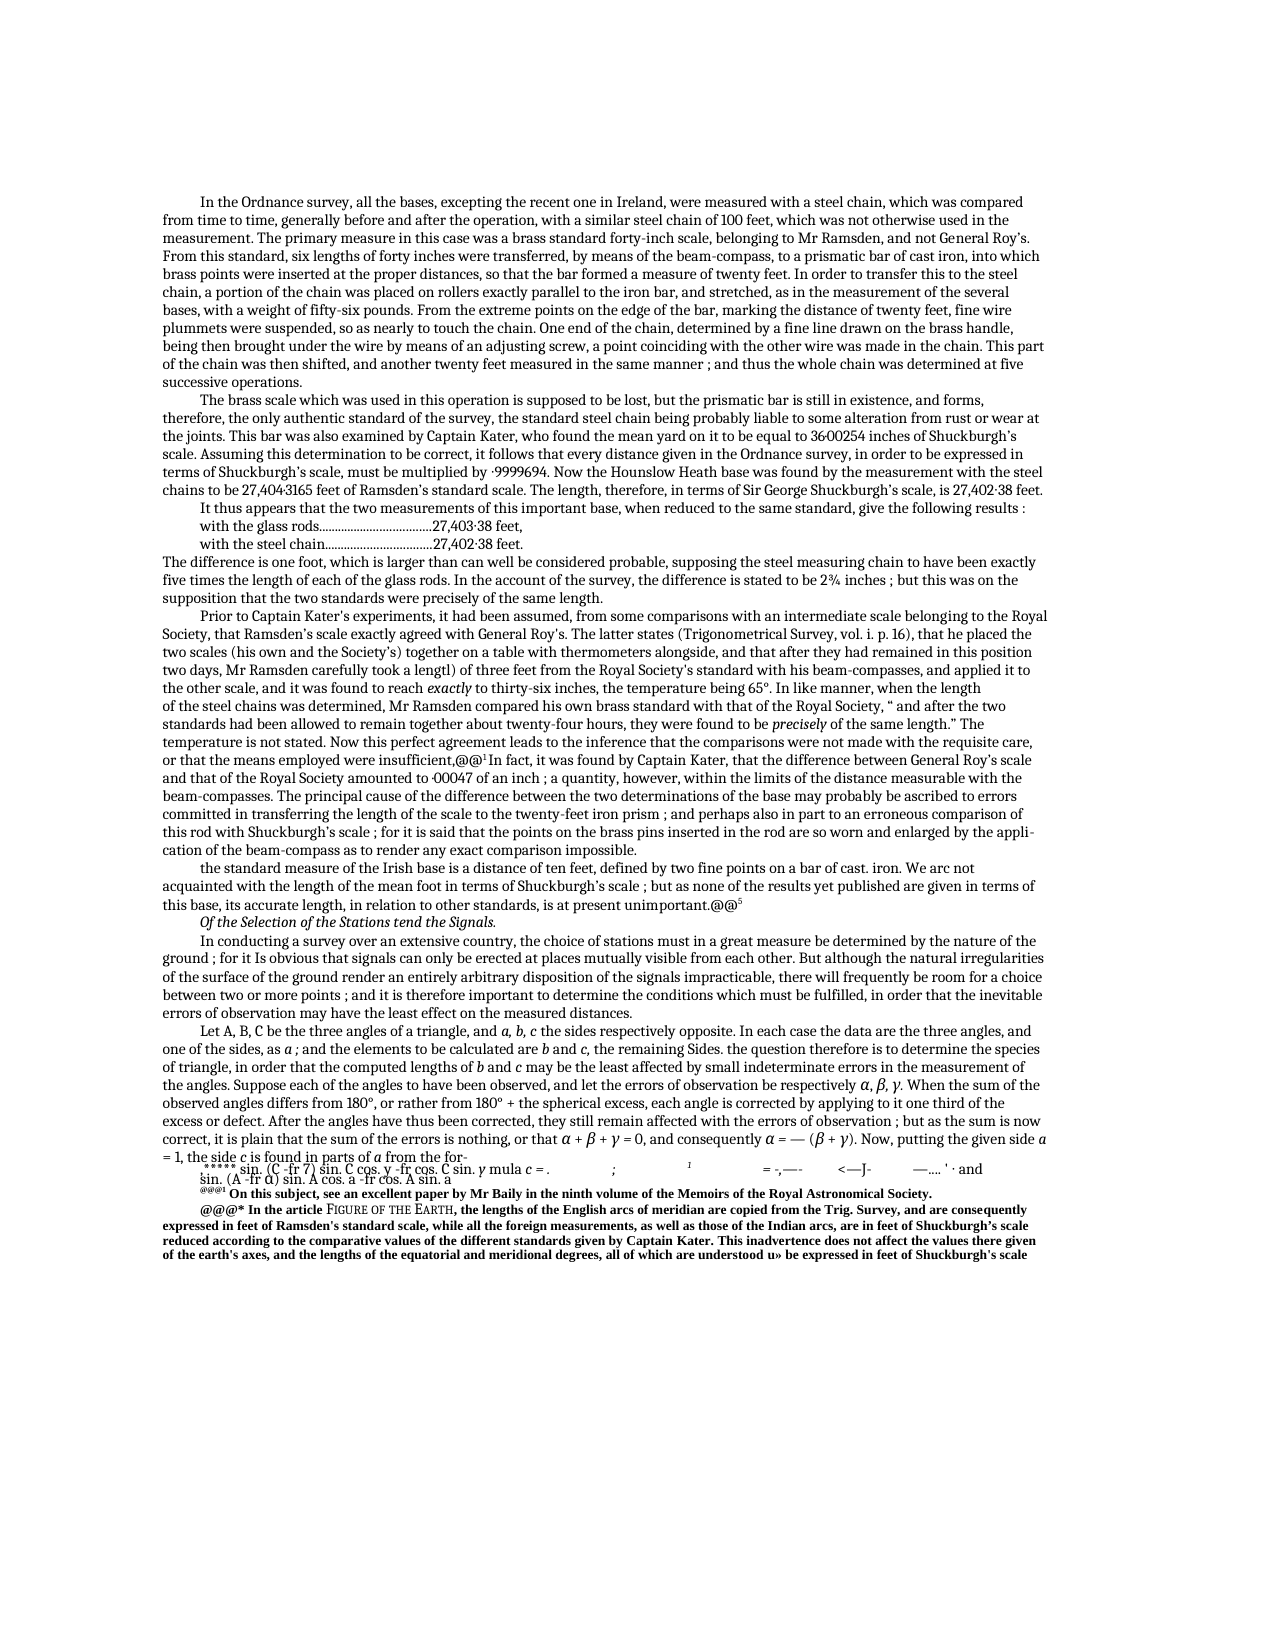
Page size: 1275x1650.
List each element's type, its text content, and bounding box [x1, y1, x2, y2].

text It thus appears that the two measurements of this important base, when reduced to the same standard, give the following results : [162, 499, 1048, 517]
text Let A, B, C be the three angles of a triangle, and a, b, c the sides respectively opposite. In each case the data are the three angles, and one of the sides, as a ; and the elements to be calculated are b and c, the remaining Sides. the question therefore is to determine the species of triangle, in order that the computed lengths of b and c may be the least affected by small indeterminate errors in the measurement of the angles. Suppose each of the angles to have been observed, and let the errors of observation be respectively α, β, γ. When the sum of the observed angles differs from 180°, or rather from 180° + the spherical excess, each angle is corrected by applying to it one third of the excess or defect. After the angles have thus been corrected, they still remain affected with the errors of observation ; but as the sum is now correct, it is plain that the sum of the errors is nothing, or that α + β + γ = 0, and consequently α = — (β + γ). Now, putting the given side a = 1, the side c is found in parts of a from the for- [162, 1022, 1048, 1166]
text In conducting a survey over an extensive country, the choice of stations must in a great measure be determined by the nature of the ground ; for it Is obvious that signals can only be erected at places mutually visible from each other. But although the natural irregularities of the surface of the ground render an entirely arbitrary disposition of the signals impracticable, there will frequently be room for a choice between two or more points ; and it is therefore important to determine the conditions which must be fulfilled, in order that the inevitable errors of observation may have the least effect on the measured distances. [162, 932, 1048, 1022]
text In the Ordnance survey, all the bases, excepting the recent one in Ireland, were measured with a steel chain, which was compared from time to time, generally before and after the operation, with a similar steel chain of 100 feet, which was not otherwise used in the measurement. The primary measure in this case was a brass standard forty-inch scale, belonging to Mr Ramsden, and not General Roy’s. From this standard, six lengths of forty inches were transferred, by means of the beam-compass, to a prismatic bar of cast iron, into which brass points were inserted at the proper distances, so that the bar formed a measure of twenty feet. In order to transfer this to the steel chain, a portion of the chain was placed on rollers exactly parallel to the iron bar, and stretched, as in the measurement of the several bases, with a weight of fifty-six pounds. From the extreme points on the edge of the bar, marking the distance of twenty feet, fine wire plummets were suspended, so as nearly to touch the chain. One end of the chain, determined by a fine line drawn on the brass handle, being then brought under the wire by means of an adjusting screw, a point coinciding with the other wire was made in the chain. This part of the chain was then shifted, and another twenty feet measured in the same manner ; and thus the whole chain was determined at five successive operations. [162, 193, 1048, 391]
text @@@1 On this subject, see an excellent paper by Mr Baily in the ninth volume of the Memoirs of the Royal Astronomical Society. [162, 1187, 1048, 1201]
text of the steel chains was determined, Mr Ramsden compared his own brass standard with that of the Royal Society, “ and after the two standards had been allowed to remain together about twenty-four hours, they were found to be precisely of the same length.” The temperature is not stated. Now this perfect agreement leads to the inference that the comparisons were not made with the requisite care, or that the means employed were insufficient,@@1 In fact, it was found by Captain Kater, that the difference between General Roy’s scale and that of the Royal Society amounted to ·00047 of an inch ; a quantity, however, within the limits of the distance measurable with the beam-compasses. The principal cause of the difference between the two determinations of the base may probably be ascribed to errors committed in transferring the length of the scale to the twenty-feet iron prism ; and perhaps also in part to an erroneous comparison of this rod with Shuckburgh’s scale ; for it is said that the points on the brass pins inserted in the rod are so worn and enlarged by the application of the beam-compass as to render any exact comparison impossible. [162, 698, 1048, 860]
text The difference is one foot, which is larger than can well be considered probable, supposing the steel measuring chain to have been exactly five times the length of each of the glass rods. In the account of the survey, the difference is stated to be 2¾ inches ; but this was on the supposition that the two standards were precisely of the same length. [162, 553, 1048, 607]
text Of the Selection of the Stations tend the Signals. [162, 914, 1048, 932]
text with the glass rods 27,403∙38 feet, [162, 517, 1048, 535]
text with the steel chain 27,402∙38 feet. [162, 535, 1048, 553]
text Prior to Captain Kater's experiments, it had been assumed, from some comparisons with an intermediate scale belonging to the Royal Society, that Ramsden’s scale exactly agreed with General Roy's. The latter states (Trigonometrical Survey, vol. i. p. 16), that he placed the two scales (his own and the Society’s) together on a table with thermometers alongside, and that after they had remained in this position two days, Mr Ramsden carefully took a lengtl) of three feet from the Royal Society's standard with his beam-compasses, and applied it to the other scale, and it was found to reach exactly to thirty-six inches, the temperature being 65°. In like manner, when the length [162, 607, 1048, 698]
text @@@* In the article Figure of the Earth, the lengths of the English arcs of meridian are copied from the Trig. Survey, and are consequently expressed in feet of Ramsden's standard scale, while all the foreign measurements, as well as those of the Indian arcs, are in feet of Shuckburgh’s scale reduced according to the comparative values of the different standards given by Captain Kater. This inadvertence does not affect the values there given of the earth's axes, and the lengths of the equatorial and meridional degrees, all of which are understood u» be expressed in feet of Shuckburgh's scale [162, 1201, 1048, 1263]
text The brass scale which was used in this operation is supposed to be lost, but the prismatic bar is still in existence, and forms, therefore, the only authentic standard of the survey, the standard steel chain being probably liable to some alteration from rust or wear at the joints. This bar was also examined by Captain Kater, who found the mean yard on it to be equal to 36·00254 inches of Shuckburgh’s scale. Assuming this determination to be correct, it follows that every distance given in the Ordnance survey, in order to be expressed in terms of Shuckburgh’s scale, must be multiplied by ∙9999694. Now the Hounslow Heath base was found by the measurement with the steel chains to be 27,404·3165 feet of Ramsden’s standard scale. The length, therefore, in terms of Sir George Shuckburgh’s scale, is 27,402∙38 feet. [162, 391, 1048, 499]
text the standard measure of the Irish base is a distance of ten feet, defined by two fine points on a bar of cast. iron. We arc not acquainted with the length of the mean foot in terms of Shuckburgh’s scale ; but as none of the results yet published are given in terms of this base, its accurate length, in relation to other standards, is at present unimportant.@@5 [162, 860, 1048, 914]
